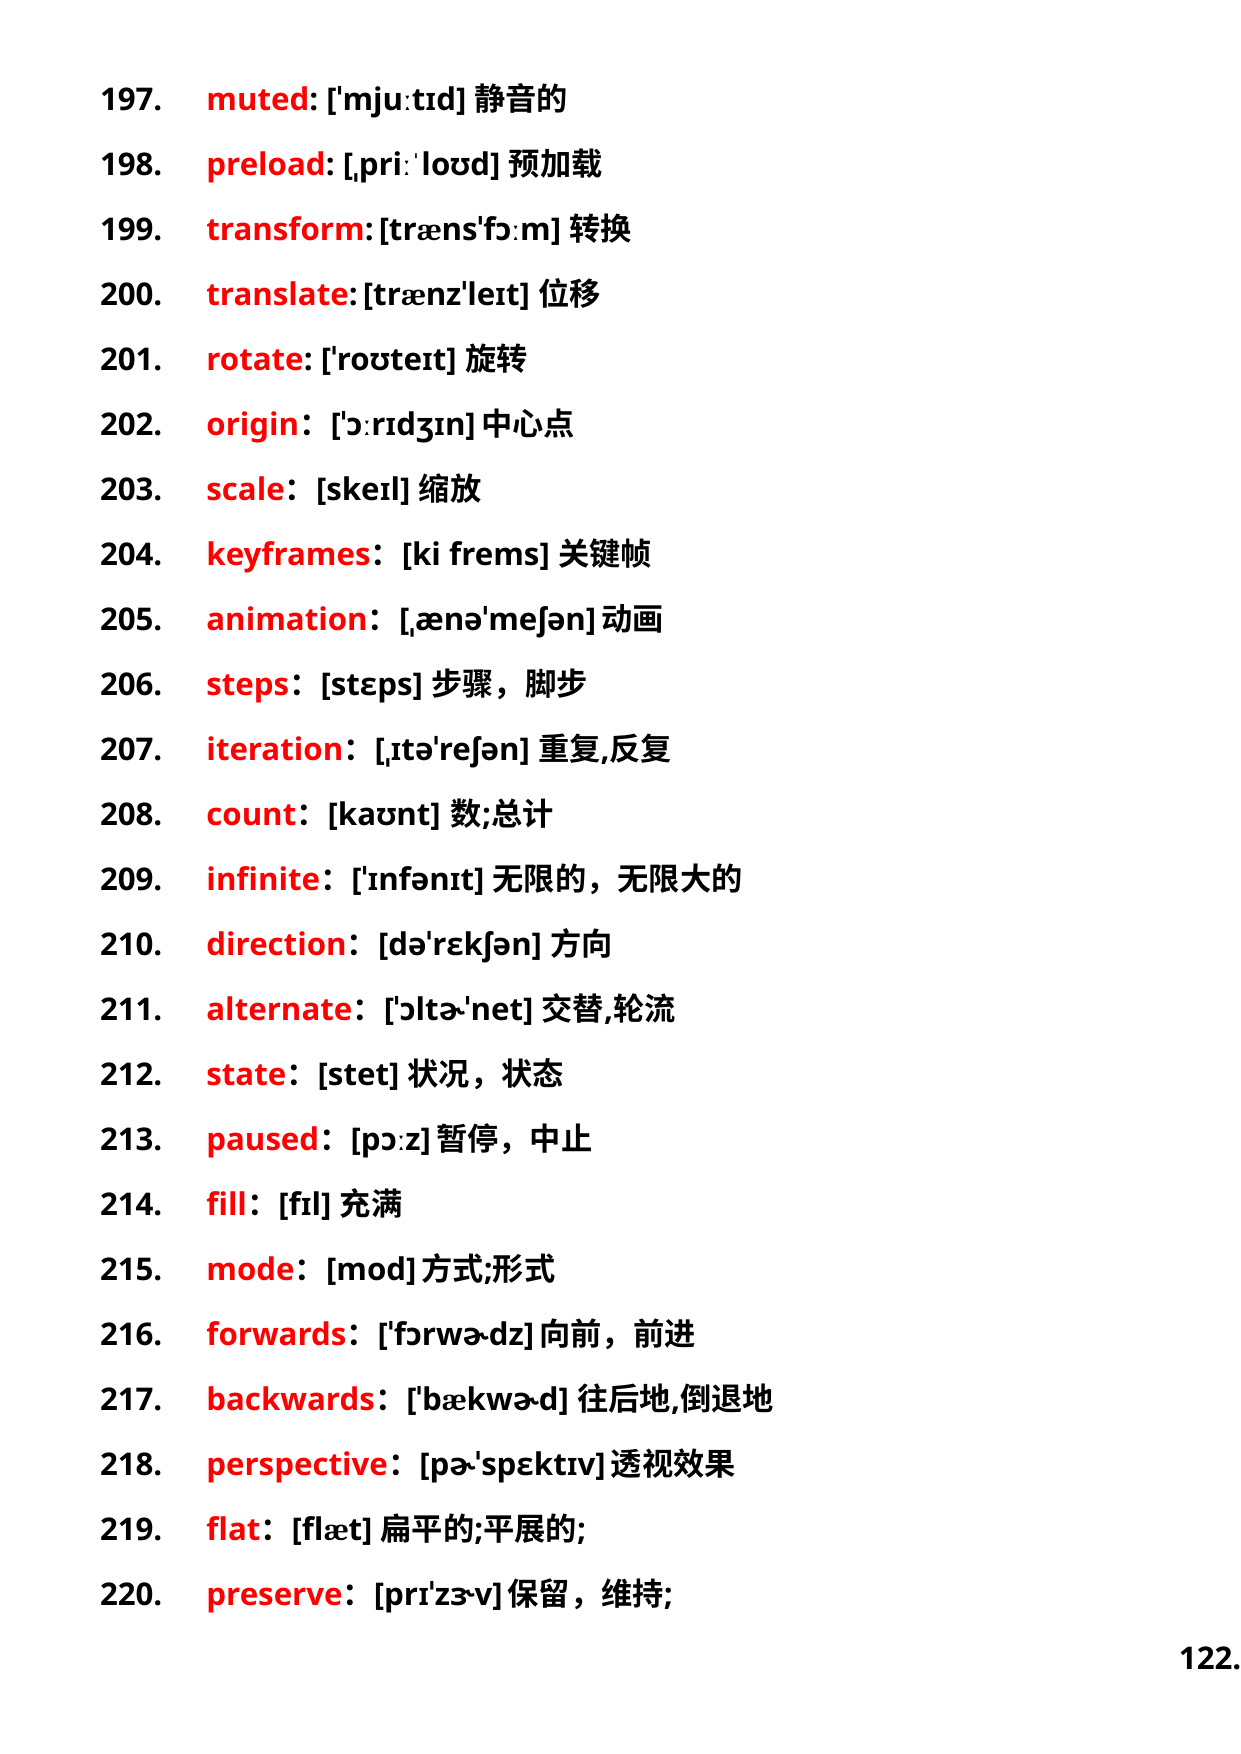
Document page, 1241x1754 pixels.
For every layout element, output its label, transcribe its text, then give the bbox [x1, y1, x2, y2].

list muted: [ˈmjuːtɪd] 静音的 [162, 64, 1181, 129]
list state：[stet] 状况，状态 [162, 1039, 1181, 1104]
list steps：[stεps] 步骤，脚步 [162, 649, 1181, 714]
list preload: [ˌpriːˈloʊd] 预加载 [162, 129, 1181, 194]
list translate: [trænzˈleɪt] 位移 [162, 259, 1181, 324]
list perspective：[pɚˈspεktɪv] 透视效果 [162, 1429, 1181, 1494]
list animation：[ˌænəˈmeʃən] 动画 [162, 584, 1181, 649]
list preserve：[prɪˈzɝv] 保留，维持; [162, 1559, 1181, 1624]
list direction：[dəˈrεkʃən] 方向 [162, 909, 1181, 974]
list rotate: [ˈroʊteɪt] 旋转 [162, 324, 1181, 389]
list forwards：[ˈfɔrwɚdz] 向前，前进 [162, 1299, 1181, 1364]
list alternate：[ˈɔltɚˈnet] 交替,轮流 [162, 974, 1181, 1039]
list backwards：[ˈbækwɚd] 往后地,倒退地 [162, 1364, 1181, 1429]
list transform: [trænsˈfɔːm] 转换 [162, 194, 1181, 259]
list flat：[flæt] 扁平的;平展的; [162, 1494, 1181, 1559]
list count：[kaʊnt] 数;总计 [162, 779, 1181, 844]
list keyframes：[ki frems] 关键帧 [162, 519, 1181, 584]
list 122. [1179, 1624, 1240, 1689]
list origin：[ˈɔːrɪdʒɪn] 中心点 [162, 389, 1181, 454]
list mode：[mod] 方式;形式 [162, 1234, 1181, 1299]
list iteration：[ˌɪtəˈreʃən] 重复,反复 [162, 714, 1181, 779]
list fill：[fɪl] 充满 [162, 1169, 1181, 1234]
list paused：[pɔːz] 暂停，中止 [162, 1104, 1181, 1169]
list infinite：[ˈɪnfənɪt] 无限的，无限大的 [162, 844, 1181, 909]
list scale：[skeɪl] 缩放 [162, 454, 1181, 519]
